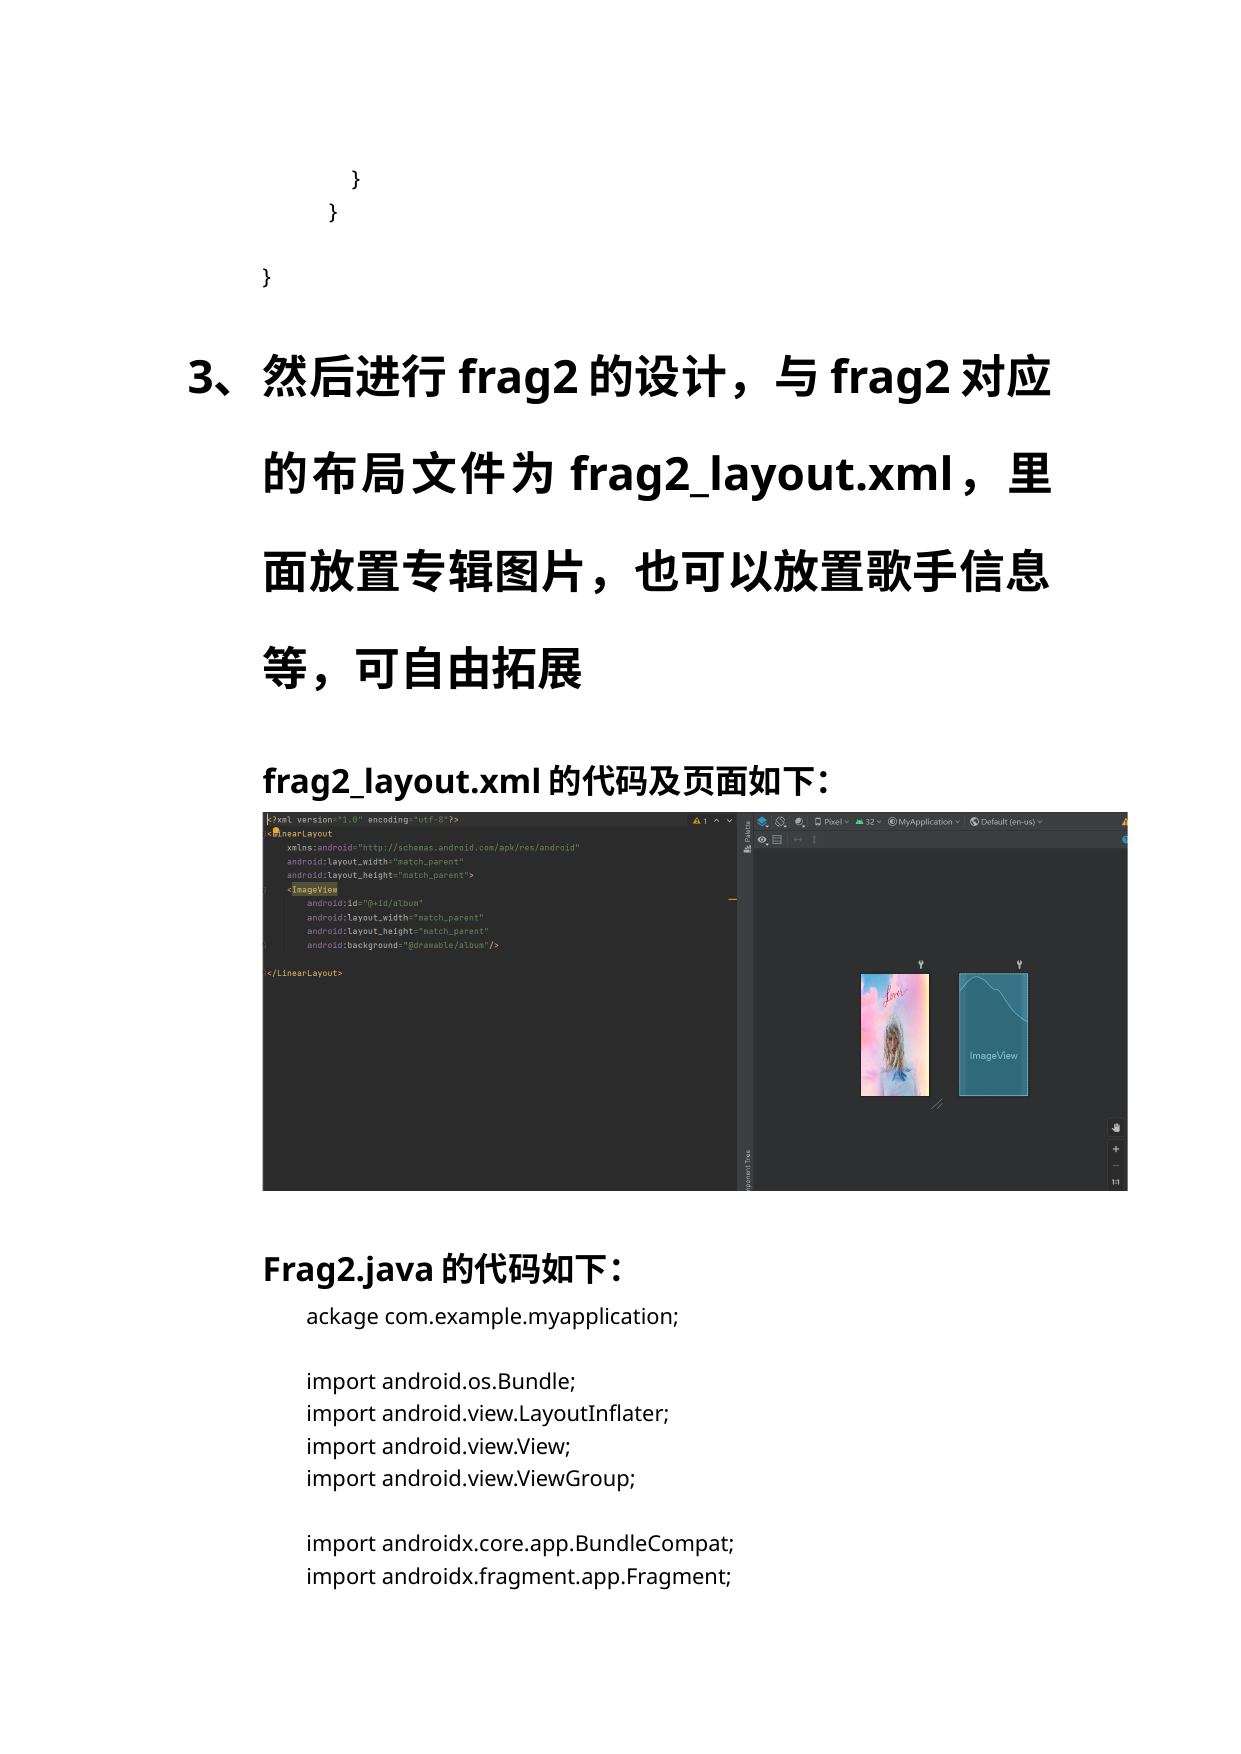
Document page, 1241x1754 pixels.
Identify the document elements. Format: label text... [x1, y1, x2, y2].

list import androidx.core.app.BundleCompat; [262, 1527, 1053, 1559]
picture [262, 812, 1128, 1191]
list } [262, 194, 1053, 227]
list import android.view.ViewGroup; [262, 1462, 1053, 1494]
list import android.view.LayoutInflater; [262, 1397, 1053, 1429]
list } [262, 259, 1053, 292]
list ackage com.example.myapplication; [262, 1299, 1053, 1332]
list } [262, 162, 1053, 194]
list Frag2.java的代码如下： [262, 1234, 1053, 1299]
list frag2_layout.xml的代码及页面如下： [262, 747, 1053, 812]
list import android.os.Bundle; [262, 1364, 1053, 1397]
list 然后进行frag2的设计，与frag2对应的布局文件为frag2_layout.xml，里面放置专辑图片，也可以放置歌手信息等，可自由拓展 [187, 324, 1053, 714]
list import android.view.View; [262, 1429, 1053, 1462]
list import androidx.fragment.app.Fragment; [262, 1559, 1053, 1592]
